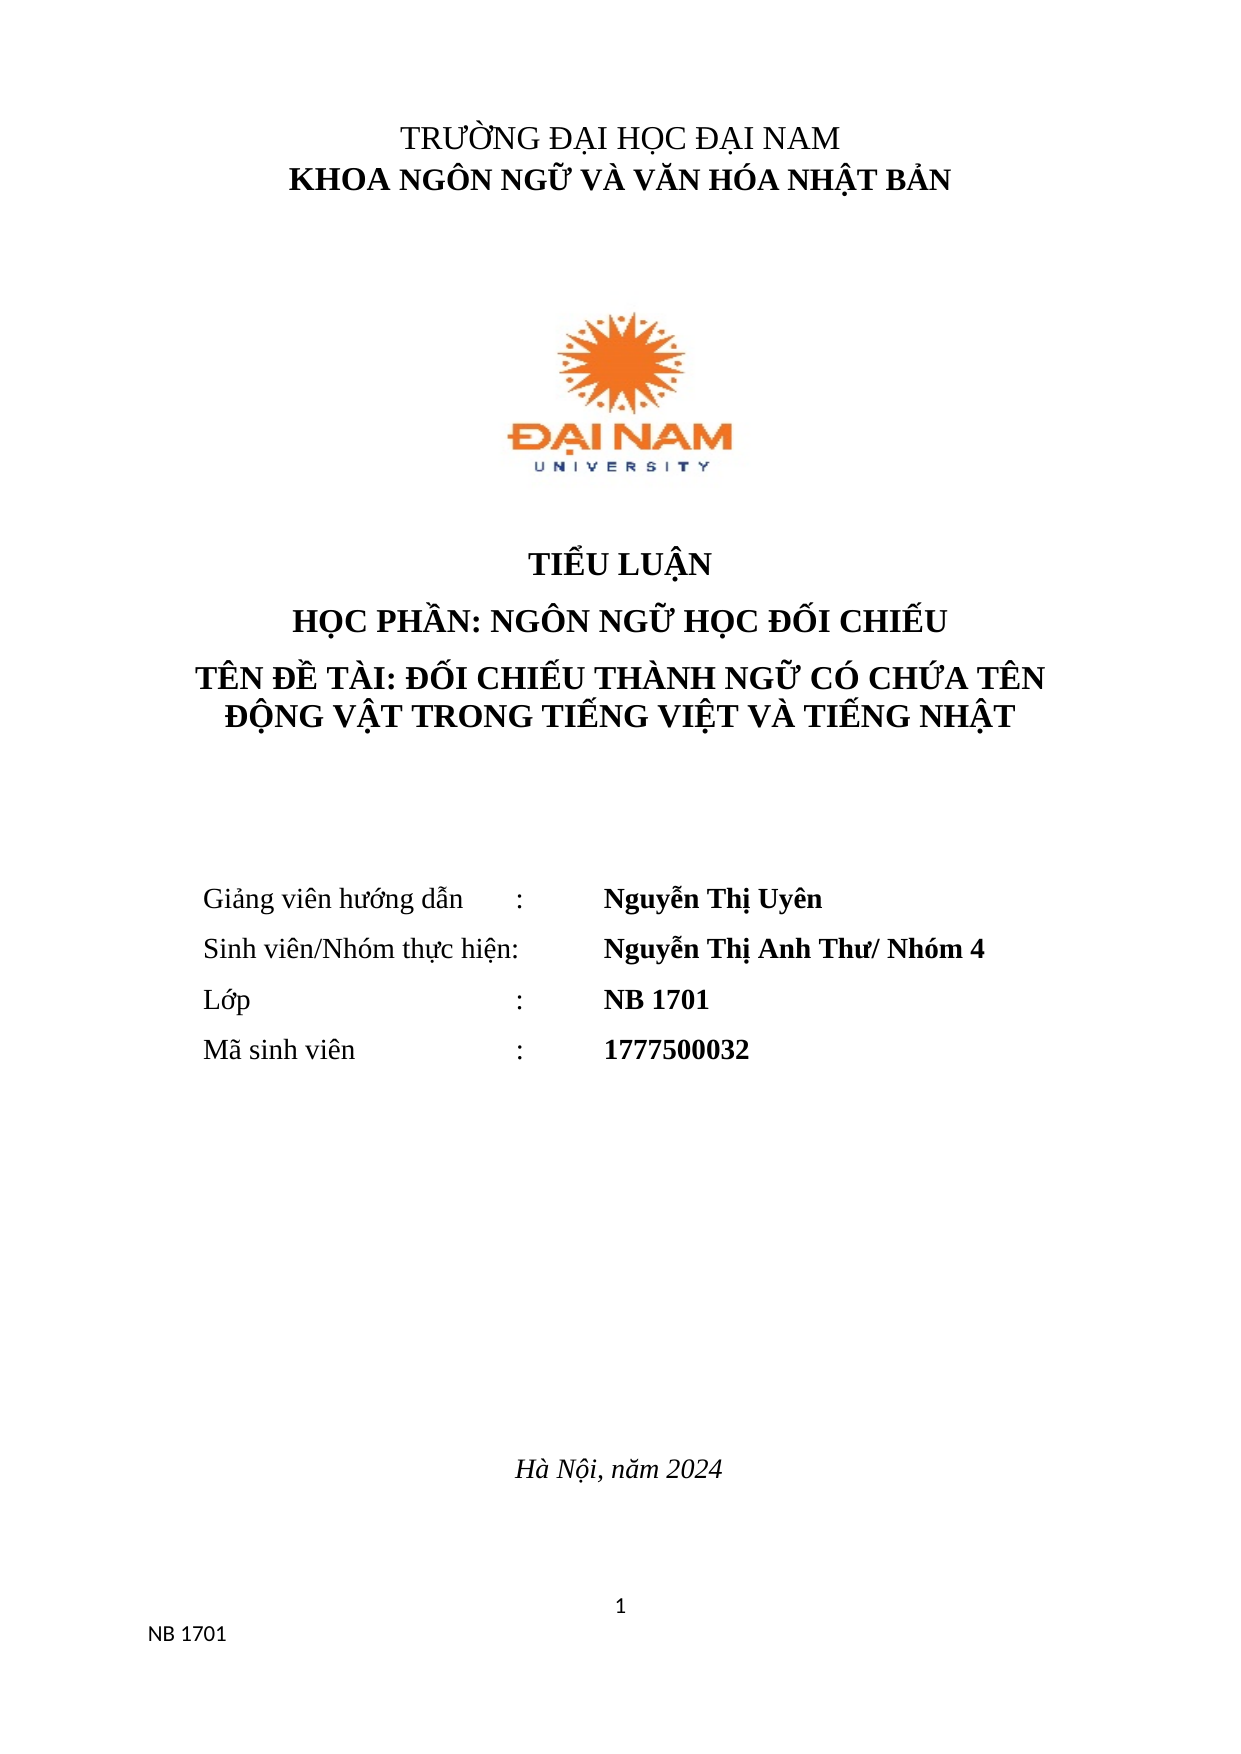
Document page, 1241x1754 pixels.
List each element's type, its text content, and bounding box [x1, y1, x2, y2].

text TRƯỜNG ĐẠI HỌC ĐẠI NAM [148, 118, 1092, 156]
text KHOA NGÔN NGỮ VÀ VĂN HÓA NHẬT BẢN [148, 159, 1092, 197]
picture [391, 270, 849, 526]
text TÊN ĐỀ TÀI: ĐỐI CHIẾU THÀNH NGỮ CÓ CHỨA TÊN ĐỘNG VẬT TRONG TIẾNG VIỆT VÀ TIẾNG NHẬT [148, 658, 1092, 735]
table_header Giảng viên hướng dẫn : Sinh viên/Nhóm thực hiện: Lớp : Mã sinh viên : [192, 881, 592, 1079]
text TIỂU LUẬN [148, 544, 1092, 582]
text Hà Nội, năm 2024 [148, 1452, 1092, 1485]
text HỌC PHẦN: NGÔN NGỮ HỌC ĐỐI CHIẾU [148, 601, 1092, 639]
table_header Nguyễn Thị Uyên Nguyễn Thị Anh Thư/ Nhóm 4 NB 1701 1777500032 [593, 881, 1033, 1079]
